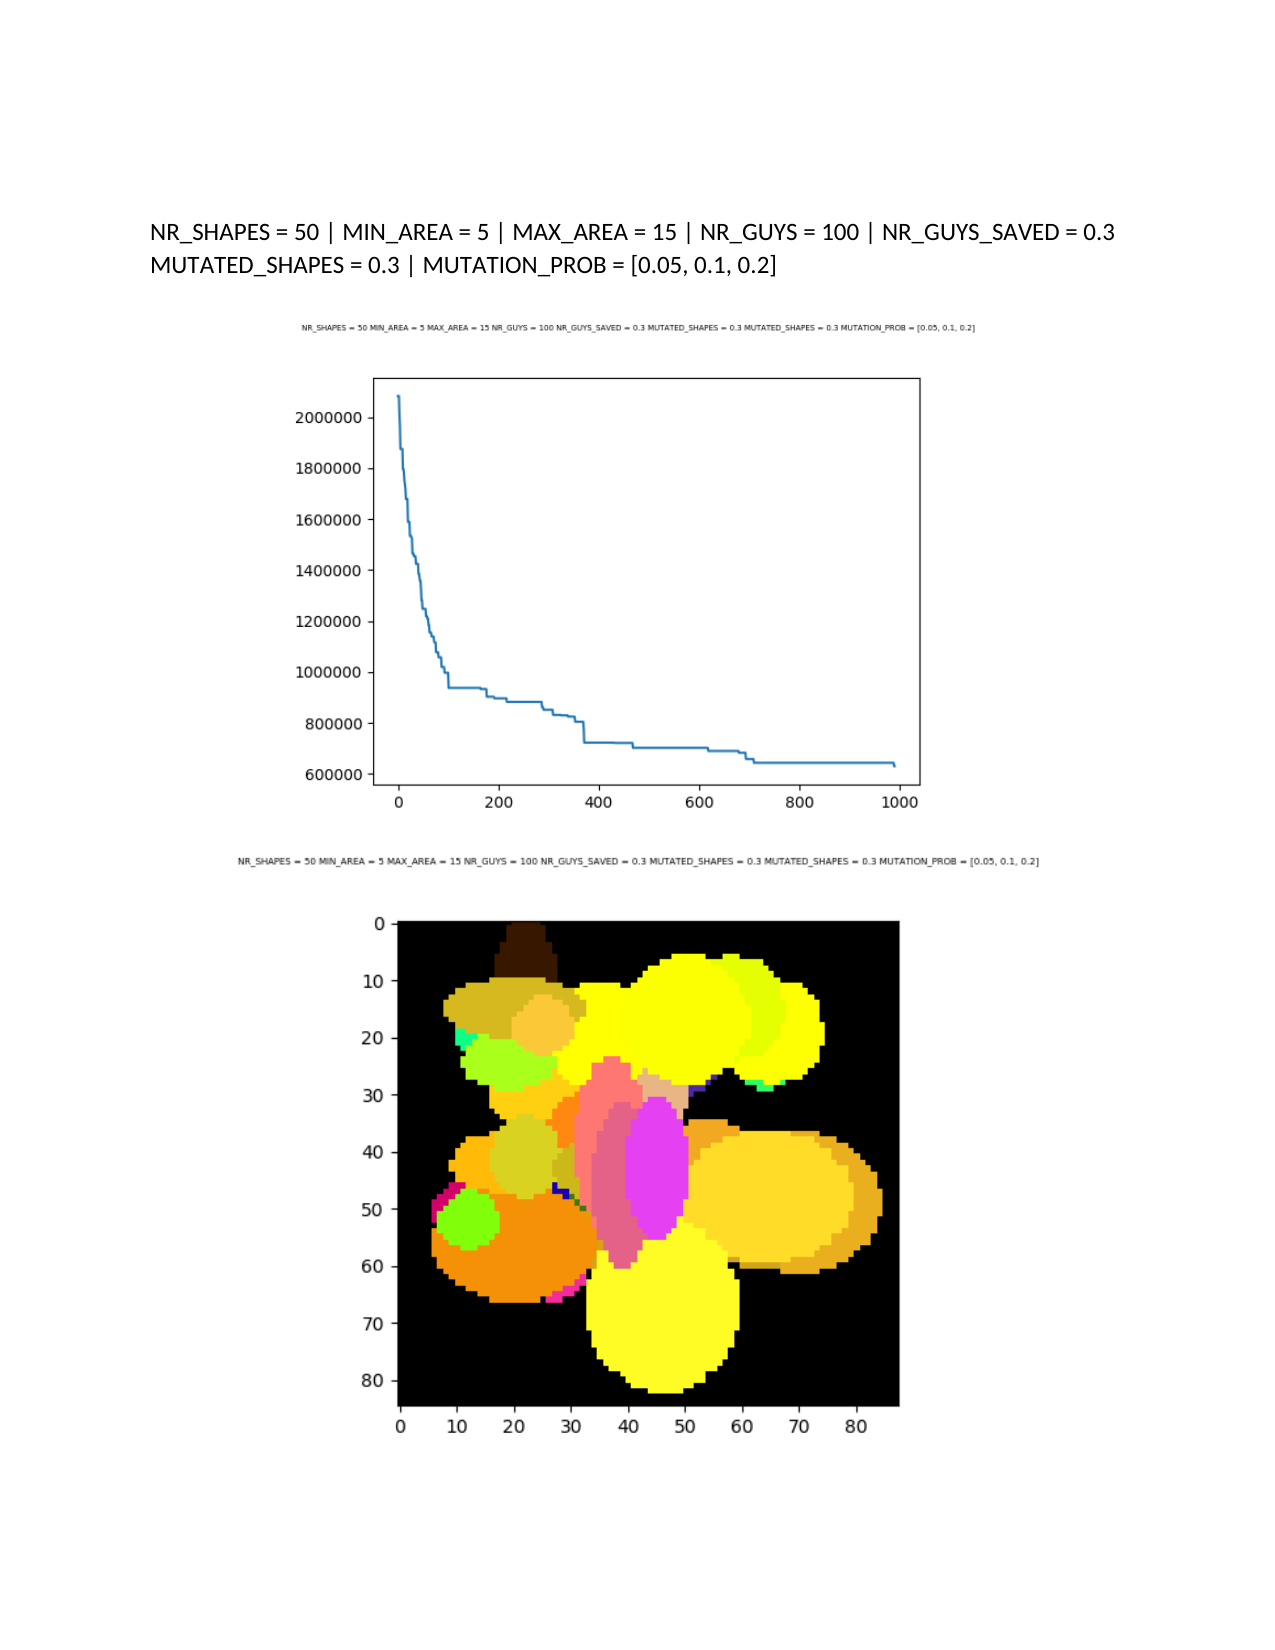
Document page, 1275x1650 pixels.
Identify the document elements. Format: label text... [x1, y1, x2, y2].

text NR_SHAPES = 50 | MIN_AREA = 5 | MAX_AREA = 15 | NR_GUYS = 100 | NR_GUYS_SAVED = 0.3 MUTATED_SHAPES = 0.3 | MUTATION_PROB = [0.05, 0.1, 0.2] [150, 216, 1125, 279]
picture [218, 845, 1057, 1475]
picture [285, 314, 990, 843]
